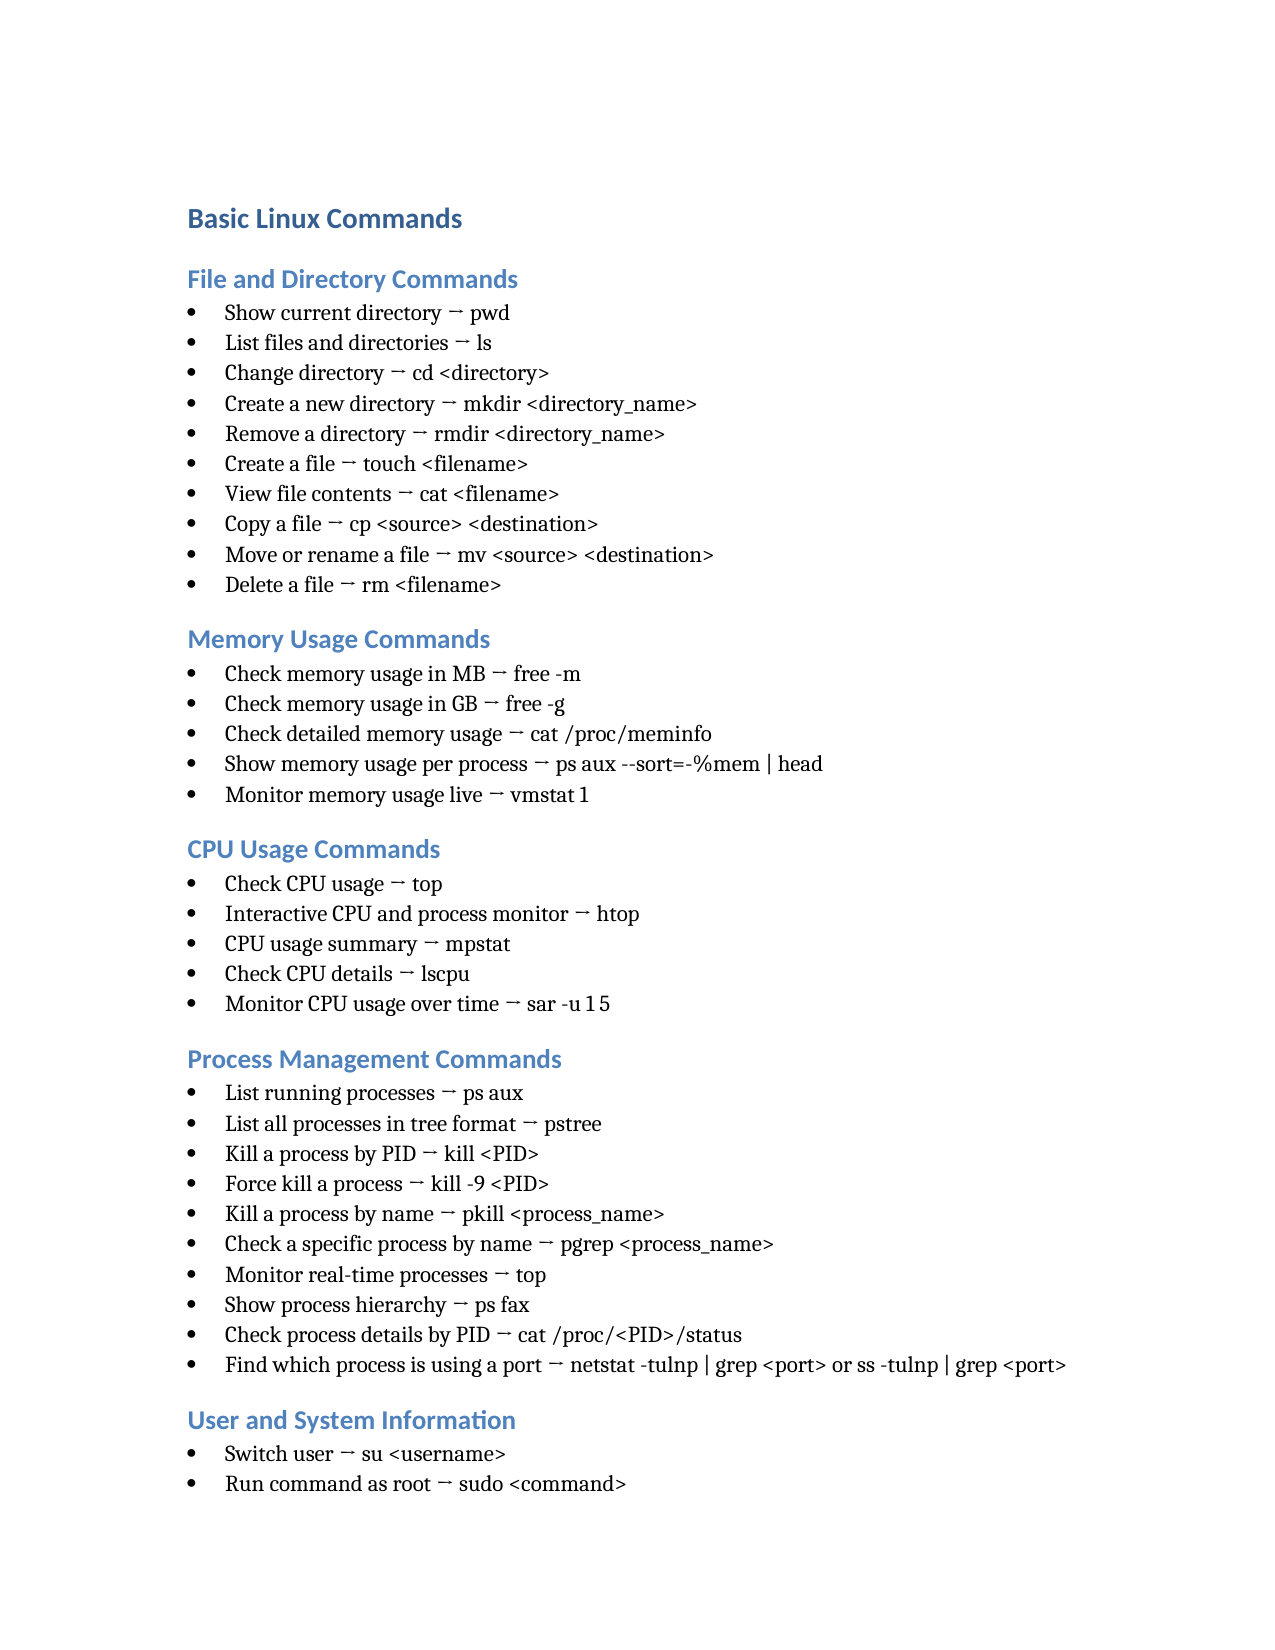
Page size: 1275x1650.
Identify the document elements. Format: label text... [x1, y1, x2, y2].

subtitle CPU Usage Commands [187, 832, 1087, 865]
subtitle Process Management Commands [187, 1042, 1087, 1075]
list Monitor memory usage live → vmstat 1 [187, 781, 1087, 808]
list Remove a directory → rmdir <directory_name> [187, 421, 1087, 447]
list Check CPU usage → top [187, 870, 1087, 897]
list Move or rename a file → mv <source> <destination> [187, 541, 1087, 568]
list Kill a process by PID → kill <PID> [187, 1141, 1087, 1167]
subtitle Basic Linux Commands [187, 200, 1087, 236]
list List files and directories → ls [187, 330, 1087, 356]
list CPU usage summary → mpstat [187, 931, 1087, 957]
list Check a specific process by name → pgrep <process_name> [187, 1231, 1087, 1257]
list Check process details by PID → cat /proc/<PID>/status [187, 1322, 1087, 1348]
list Check memory usage in GB → free -g [187, 691, 1087, 717]
list Check memory usage in MB → free -m [187, 661, 1087, 687]
list Show process hierarchy → ps fax [187, 1292, 1087, 1318]
list Check CPU details → lscpu [187, 961, 1087, 987]
list Force kill a process → kill -9 <PID> [187, 1171, 1087, 1197]
subtitle User and System Information [187, 1403, 1087, 1436]
subtitle Memory Usage Commands [187, 623, 1087, 656]
list Switch user → su <username> [187, 1441, 1087, 1467]
list View file contents → cat <filename> [187, 481, 1087, 507]
list Run command as root → sudo <command> [187, 1471, 1087, 1497]
list Copy a file → cp <source> <destination> [187, 511, 1087, 537]
list List all processes in tree format → pstree [187, 1110, 1087, 1137]
list Create a new directory → mkdir <directory_name> [187, 390, 1087, 417]
list List running processes → ps aux [187, 1080, 1087, 1106]
list Check detailed memory usage → cat /proc/meminfo [187, 721, 1087, 747]
list Monitor real-time processes → top [187, 1261, 1087, 1288]
list Kill a process by name → pkill <process_name> [187, 1201, 1087, 1227]
list Interactive CPU and process monitor → htop [187, 901, 1087, 927]
list Monitor CPU usage over time → sar -u 1 5 [187, 991, 1087, 1017]
subtitle File and Directory Commands [187, 262, 1087, 295]
list Show memory usage per process → ps aux --sort=-%mem | head [187, 751, 1087, 777]
list Change directory → cd <directory> [187, 360, 1087, 386]
list Create a file → touch <filename> [187, 451, 1087, 477]
list Delete a file → rm <filename> [187, 572, 1087, 598]
list Find which process is using a port → netstat -tulnp | grep <port> or ss -tulnp | grep <port> [187, 1352, 1087, 1378]
list Show current directory → pwd [187, 300, 1087, 326]
